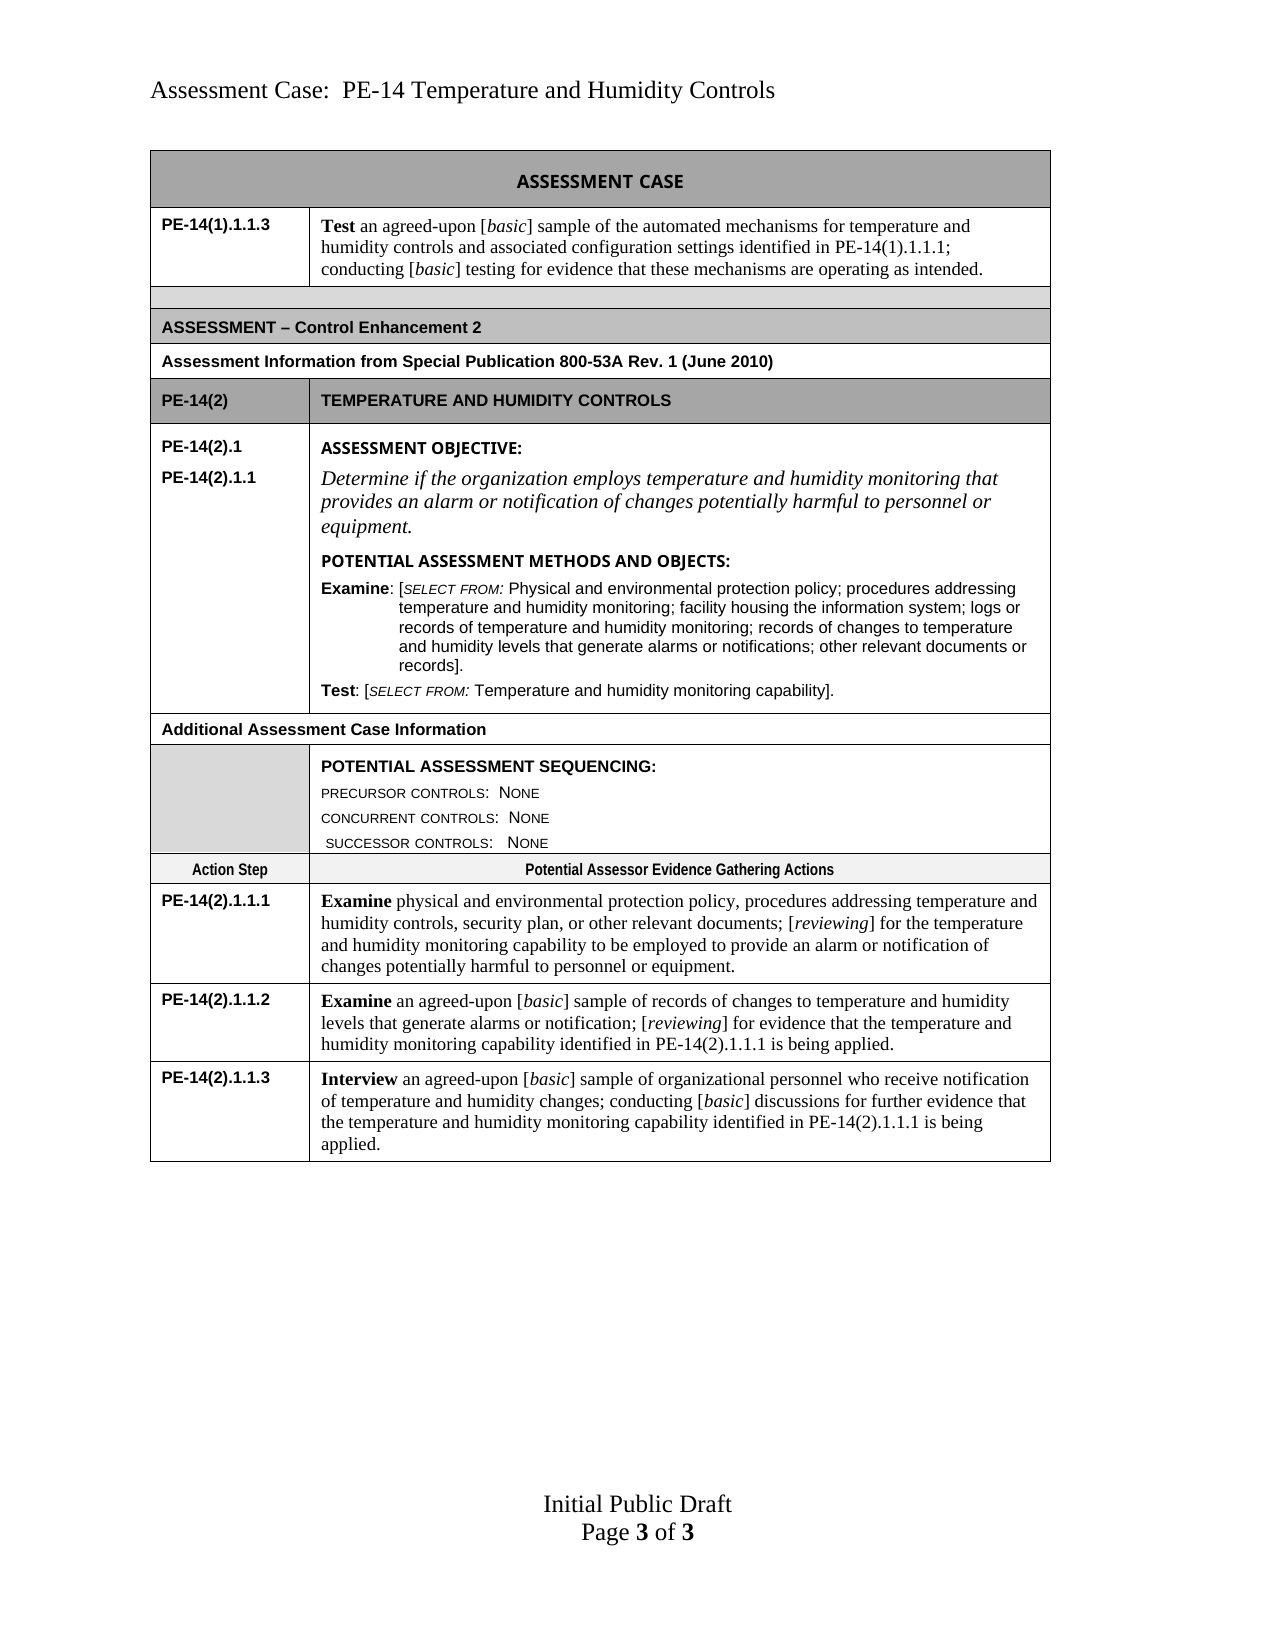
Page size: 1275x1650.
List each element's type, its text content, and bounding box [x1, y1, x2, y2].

table_cell [151, 745, 309, 852]
table_cell Test an agreed-upon [basic] sample of the automated mechanisms for temperature and humidity controls and associated configuration settings identified in PE-14(1).1.1.1; conducting [basic] testing for evidence that these mechanisms are operating as intended. [310, 208, 1050, 286]
table_cell ASSESSMENT OBJECTIVE: Determine if the organization employs temperature and humidity monitoring that provides an alarm or notification of changes potentially harmful to personnel or equipment. POTENTIAL ASSESSMENT METHODS AND OBJECTS: Examine: [select from: Physical and environmental protection policy; procedures addressing temperature and humidity monitoring; facility housing the information system; logs or records of temperature and humidity monitoring; records of changes to temperature and humidity levels that generate alarms or notifications; other relevant documents or records]. Test: [select from: Temperature and humidity monitoring capability]. [310, 424, 1050, 713]
table_cell PE-14(2) [151, 379, 309, 423]
table_cell TEMPERATURE AND HUMIDITY CONTROLS [310, 379, 1050, 423]
table_cell Additional Assessment Case Information [151, 714, 1050, 743]
table_cell PE-14(2).1 PE-14(2).1.1 [151, 424, 309, 713]
table_cell Interview an agreed-upon [basic] sample of organizational personnel who receive notification of temperature and humidity changes; conducting [basic] discussions for further evidence that the temperature and humidity monitoring capability identified in PE-14(2).1.1.1 is being applied. [310, 1062, 1050, 1161]
table_cell PE-14(1).1.1.3 [151, 208, 309, 286]
table_cell POTENTIAL ASSESSMENT SEQUENCING: precursor controls: None concurrent controls: None successor controls: None [310, 745, 1050, 852]
table_cell Action Step [151, 854, 309, 883]
table_cell Potential Assessor Evidence Gathering Actions [310, 854, 1050, 883]
table_cell Assessment Information from Special Publication 800-53A Rev. 1 (June 2010) [151, 344, 1050, 378]
table_cell PE-14(2).1.1.2 [151, 984, 309, 1061]
table_header assessment case [151, 151, 1050, 207]
table_cell Examine an agreed-upon [basic] sample of records of changes to temperature and humidity levels that generate alarms or notification; [reviewing] for evidence that the temperature and humidity monitoring capability identified in PE-14(2).1.1.1 is being applied. [310, 984, 1050, 1061]
table_cell Examine physical and environmental protection policy, procedures addressing temperature and humidity controls, security plan, or other relevant documents; [reviewing] for the temperature and humidity monitoring capability to be employed to provide an alarm or notification of changes potentially harmful to personnel or equipment. [310, 884, 1050, 983]
table_cell PE-14(2).1.1.3 [151, 1062, 309, 1161]
table_cell ASSESSMENT – Control Enhancement 2 [151, 309, 1050, 343]
table_cell [151, 287, 1050, 308]
table_cell PE-14(2).1.1.1 [151, 884, 309, 983]
